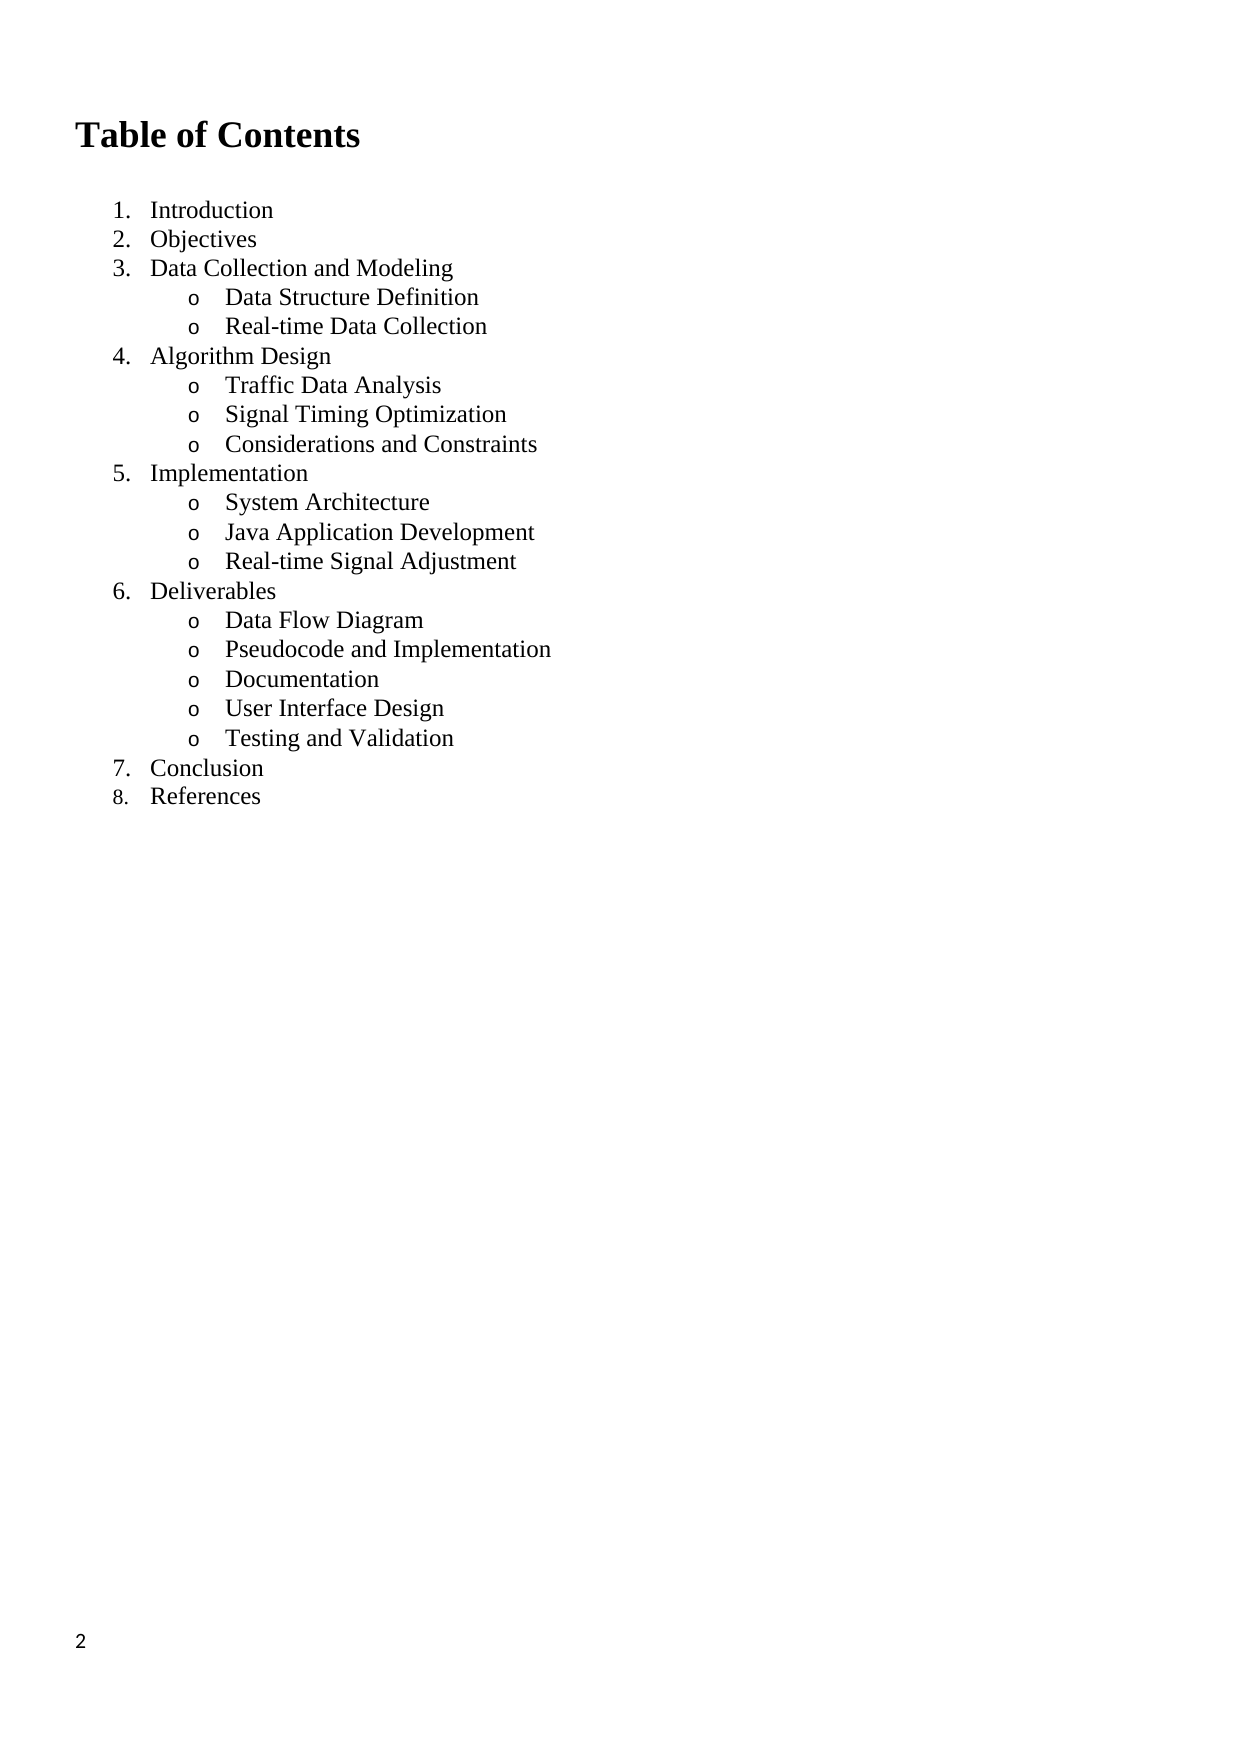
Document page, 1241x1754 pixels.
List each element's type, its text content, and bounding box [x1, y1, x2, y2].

list Documentation [187, 664, 1165, 693]
list Implementation [112, 458, 1165, 487]
list Real-time Data Collection [187, 311, 1165, 341]
list Testing and Validation [187, 723, 1165, 753]
list User Interface Design [187, 693, 1165, 723]
list System Architecture [187, 487, 1165, 517]
list Algorithm Design [112, 341, 1165, 370]
list Signal Timing Optimization [187, 399, 1165, 429]
list Conclusion [112, 753, 1165, 781]
list Data Flow Diagram [187, 605, 1165, 634]
subtitle Table of Contents [75, 112, 1165, 156]
list Considerations and Constraints [187, 429, 1165, 458]
list Java Application Development [187, 517, 1165, 546]
list Deliverables [112, 576, 1165, 605]
list Data Collection and Modeling [112, 253, 1165, 282]
list Data Structure Definition [187, 282, 1165, 311]
list Introduction [112, 196, 1165, 224]
list Traffic Data Analysis [187, 370, 1165, 399]
list Objectives [112, 224, 1165, 253]
list Pseudocode and Implementation [187, 634, 1165, 664]
list References [112, 781, 1165, 810]
list Real-time Signal Adjustment [187, 546, 1165, 576]
